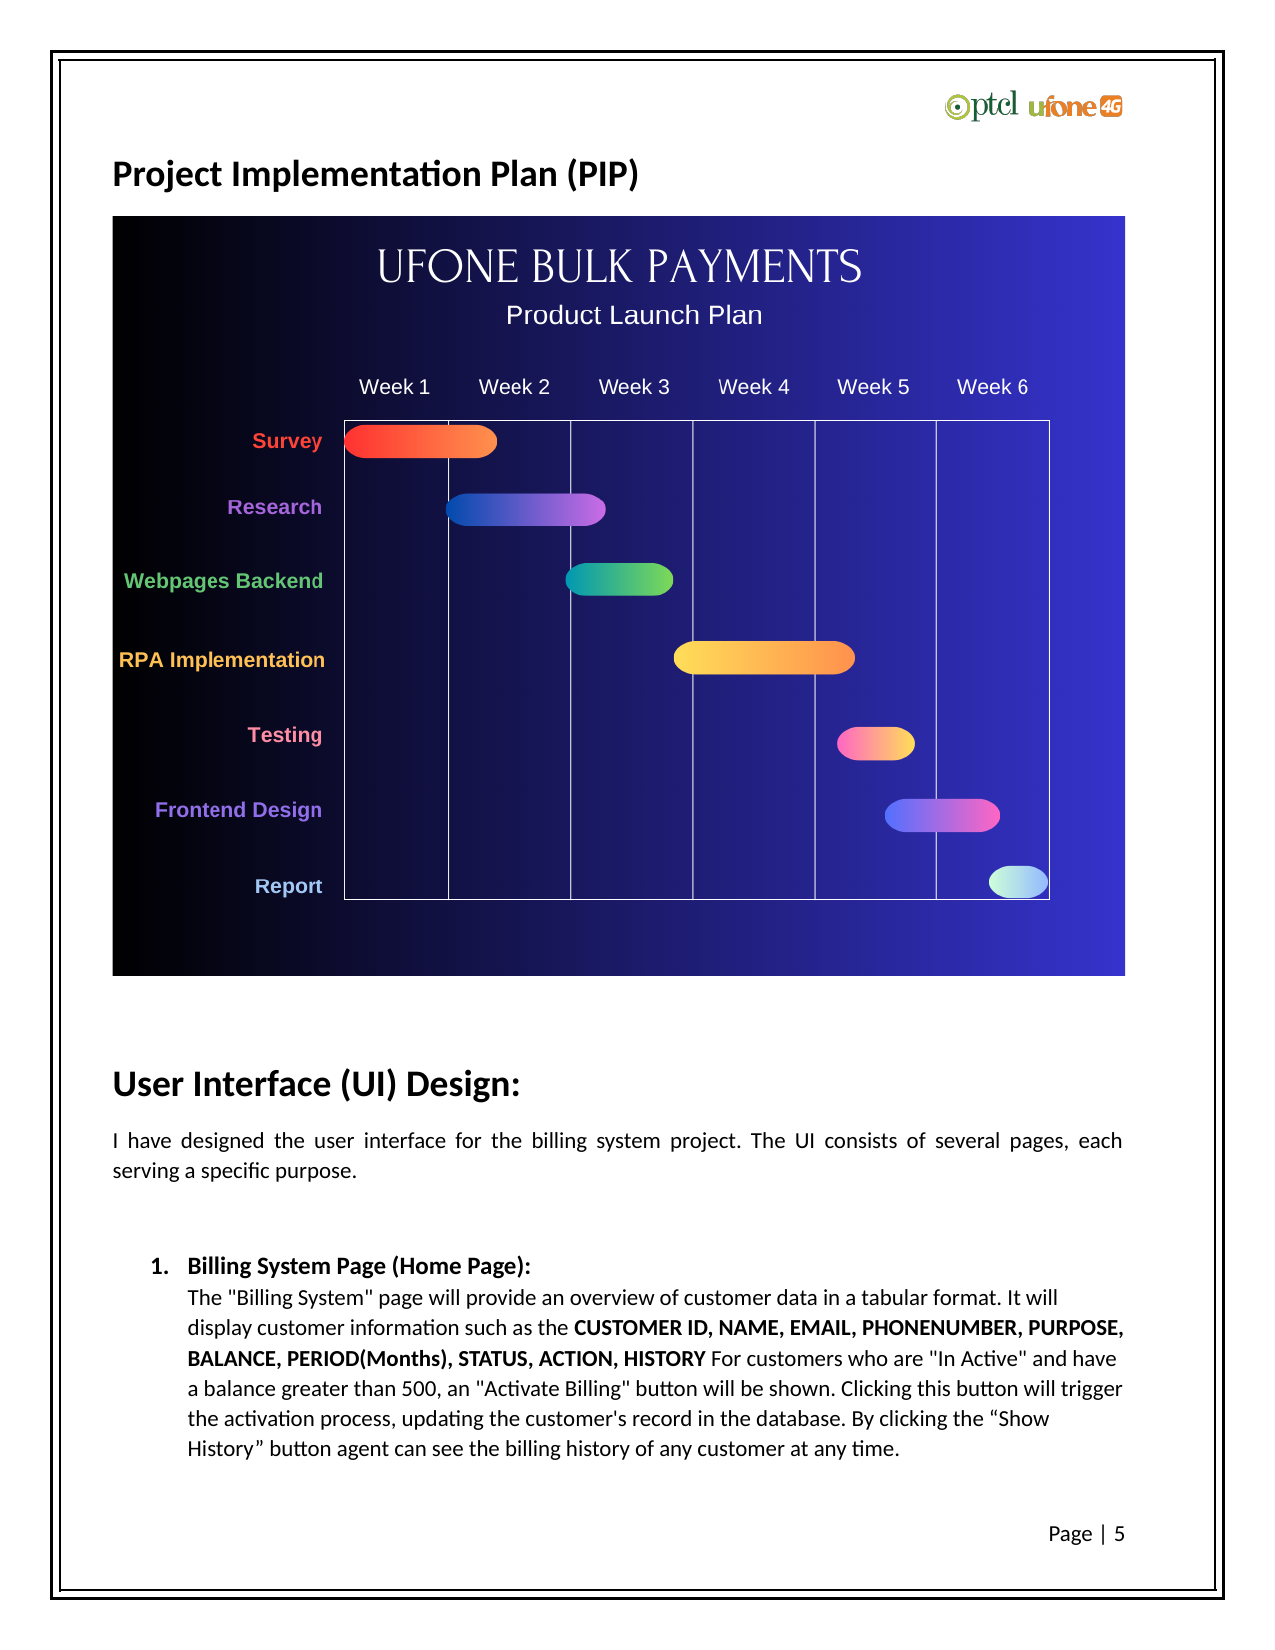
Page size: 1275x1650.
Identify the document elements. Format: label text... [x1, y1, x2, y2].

picture [941, 75, 1125, 137]
list Billing System Page (Home Page): [150, 1250, 1125, 1281]
picture [112, 216, 1125, 976]
text Project Implementation Plan (PIP) [112, 150, 1125, 196]
list The "Billing System" page will provide an overview of customer data in a tabular format. It will display customer information such as the CUSTOMER ID, NAME, EMAIL, PHONENUMBER, PURPOSE, BALANCE, PERIOD(Months), STATUS, ACTION, HISTORY For customers who are "In Active" and have a balance greater than 500, an "Activate Billing" button will be shown. Clicking this button will trigger the activation process, updating the customer's record in the database. By clicking the “Show History” button agent can see the billing history of any customer at any time. [187, 1283, 1125, 1462]
text User Interface (UI) Design: [112, 1060, 1125, 1106]
text I have designed the user interface for the billing system project. The UI consists of several pages, each serving a specific purpose. [112, 1126, 1125, 1185]
